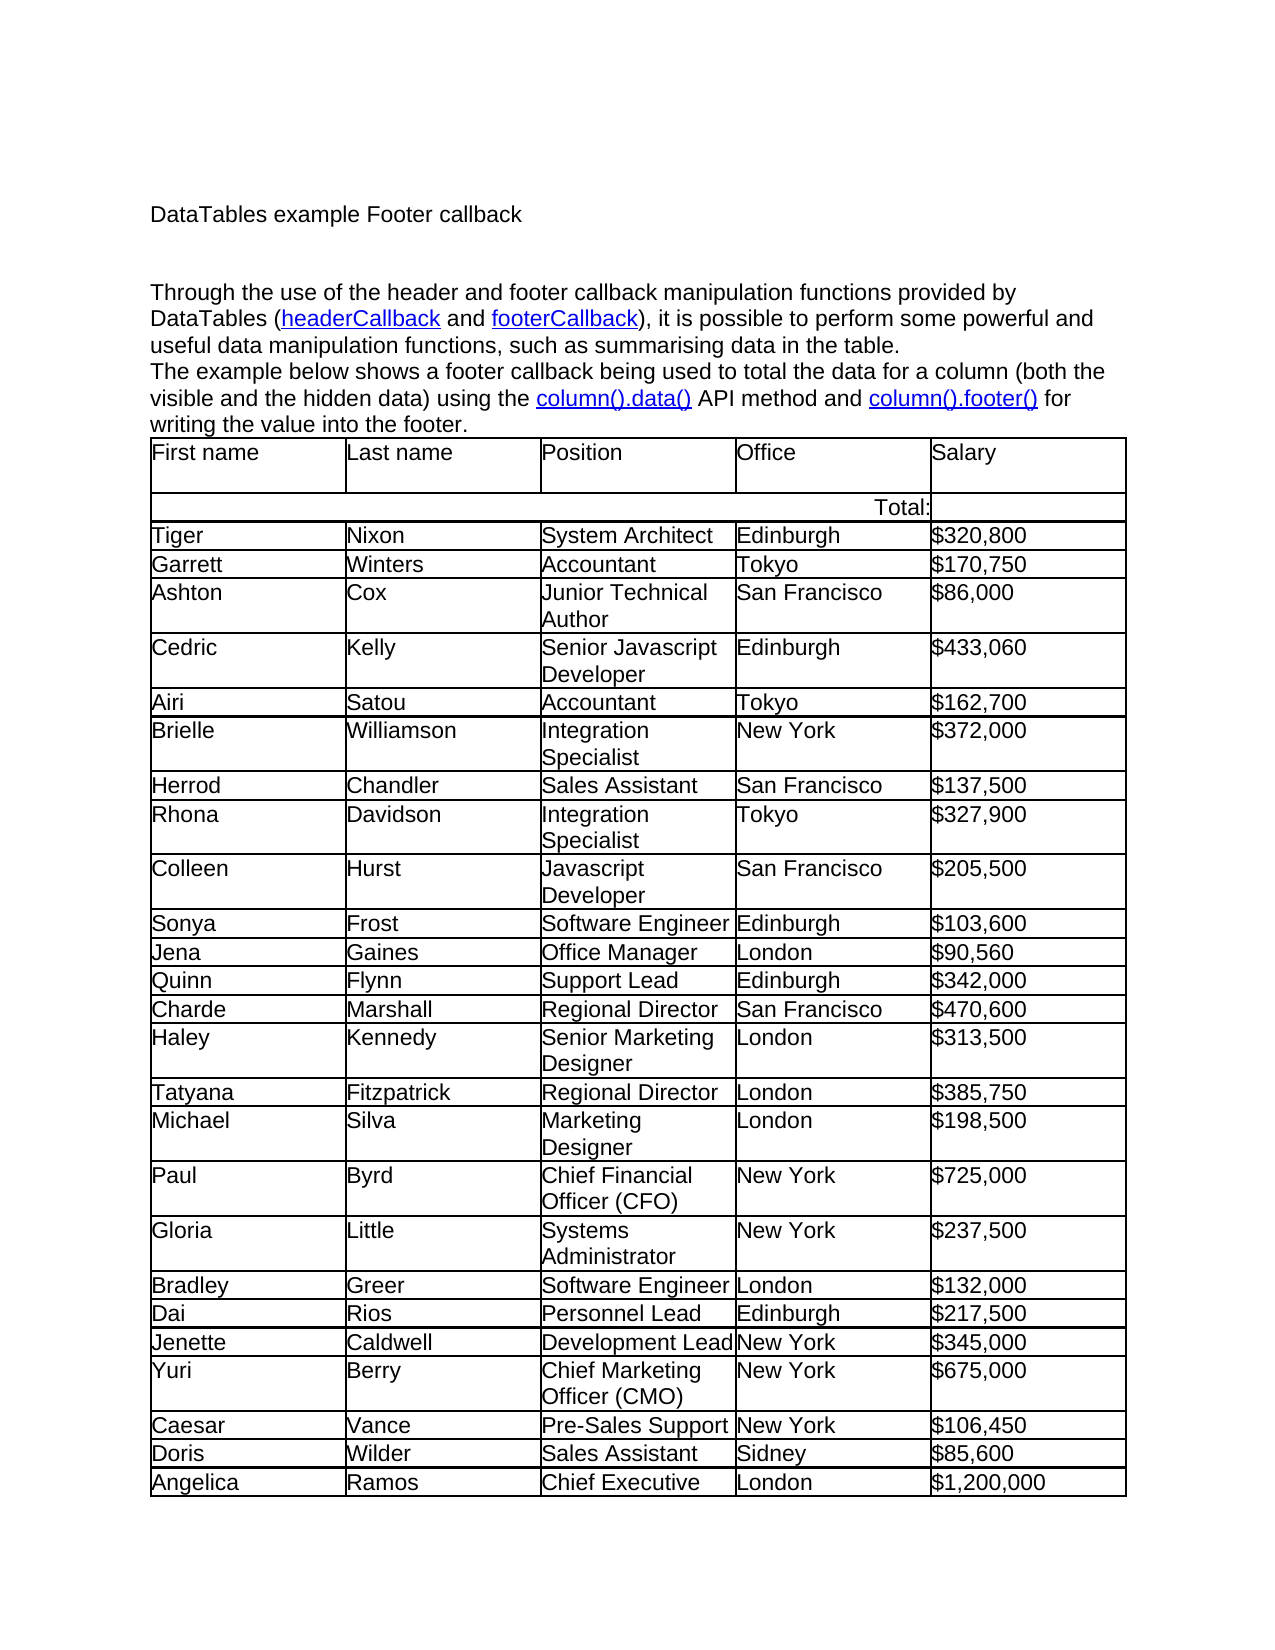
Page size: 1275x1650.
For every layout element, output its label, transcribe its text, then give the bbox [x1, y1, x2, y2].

table_cell New York [737, 1329, 930, 1355]
table_cell Personnel Lead [542, 1300, 735, 1326]
table_cell Regional Director [542, 996, 735, 1022]
table_cell London [737, 1272, 930, 1298]
table_cell Angelica [152, 1469, 345, 1495]
table_cell Accountant [542, 689, 735, 715]
table_cell Charde [152, 996, 345, 1022]
table_header Last name [347, 439, 540, 492]
table_cell Kelly [347, 634, 540, 687]
table_cell Software Engineer [542, 910, 735, 937]
table_cell $372,000 [932, 718, 1125, 770]
table_cell Systems Administrator [542, 1217, 735, 1269]
table_cell Tokyo [737, 689, 930, 715]
table_cell London [737, 939, 930, 965]
table_cell Michael [152, 1107, 345, 1160]
table_cell Tokyo [737, 801, 930, 853]
table_cell Gloria [152, 1217, 345, 1269]
table_cell Cox [347, 579, 540, 632]
table_cell Brielle [152, 718, 345, 770]
table_cell Caesar [152, 1412, 345, 1438]
table_cell $217,500 [932, 1300, 1125, 1326]
table_cell Cedric [152, 634, 345, 687]
table_cell Herrod [152, 772, 345, 798]
table_cell Fitzpatrick [347, 1079, 540, 1105]
table_cell Bradley [152, 1272, 345, 1298]
table_cell Paul [152, 1162, 345, 1215]
table_cell Frost [347, 910, 540, 937]
table_cell Sales Assistant [542, 772, 735, 798]
table_cell London [737, 1107, 930, 1160]
table_cell San Francisco [737, 772, 930, 798]
table_cell Edinburgh [737, 1300, 930, 1326]
table_cell $198,500 [932, 1107, 1125, 1160]
table_cell New York [737, 1357, 930, 1409]
table_cell Support Lead [542, 967, 735, 993]
table_cell San Francisco [737, 579, 930, 632]
table_cell $433,060 [932, 634, 1125, 687]
table_cell Edinburgh [737, 523, 930, 549]
table_cell $170,750 [932, 551, 1125, 577]
table_cell Jenette [152, 1329, 345, 1355]
table_cell Wilder [347, 1440, 540, 1466]
table_cell Rios [347, 1300, 540, 1326]
table_cell Berry [347, 1357, 540, 1409]
table_cell $237,500 [932, 1217, 1125, 1269]
table_cell $106,450 [932, 1412, 1125, 1438]
table_header Position [542, 439, 735, 492]
table_cell Garrett [152, 551, 345, 577]
table_cell $313,500 [932, 1024, 1125, 1077]
table_cell Marketing Designer [542, 1107, 735, 1160]
table_cell Silva [347, 1107, 540, 1160]
table_cell Jena [152, 939, 345, 965]
text DataTables example Footer callback [150, 201, 1125, 228]
table_cell Sonya [152, 910, 345, 937]
table_cell $320,800 [932, 523, 1125, 549]
table_cell Byrd [347, 1162, 540, 1215]
table_cell $675,000 [932, 1357, 1125, 1409]
table_cell Kennedy [347, 1024, 540, 1077]
table_cell Chief Marketing Officer (CMO) [542, 1357, 735, 1409]
table_cell $85,600 [932, 1440, 1125, 1466]
table_cell Tokyo [737, 551, 930, 577]
table_cell Accountant [542, 551, 735, 577]
table_cell Nixon [347, 523, 540, 549]
table_cell Little [347, 1217, 540, 1269]
table_cell Doris [152, 1440, 345, 1466]
table_cell Airi [152, 689, 345, 715]
table_cell Integration Specialist [542, 801, 735, 853]
table_cell London [737, 1079, 930, 1105]
table_cell Edinburgh [737, 634, 930, 687]
table_cell $345,000 [932, 1329, 1125, 1355]
table_cell New York [737, 1412, 930, 1438]
table_cell Rhona [152, 801, 345, 853]
table_cell $385,750 [932, 1079, 1125, 1105]
table_cell Tatyana [152, 1079, 345, 1105]
table_cell Development Lead [542, 1329, 735, 1355]
table_cell Colleen [152, 855, 345, 908]
table_cell Edinburgh [737, 910, 930, 937]
table_cell Regional Director [542, 1079, 735, 1105]
table_cell San Francisco [737, 996, 930, 1022]
table_cell Integration Specialist [542, 718, 735, 770]
table_cell Yuri [152, 1357, 345, 1409]
table_cell Satou [347, 689, 540, 715]
table_cell $86,000 [932, 579, 1125, 632]
table_cell [932, 494, 1125, 520]
table_cell Williamson [347, 718, 540, 770]
table_cell $470,600 [932, 996, 1125, 1022]
table_header Salary [932, 439, 1125, 492]
table_cell Chandler [347, 772, 540, 798]
table_cell Hurst [347, 855, 540, 908]
table_cell Senior Marketing Designer [542, 1024, 735, 1077]
table_header First name [152, 439, 345, 492]
table_cell Tiger [152, 523, 345, 549]
table_cell Javascript Developer [542, 855, 735, 908]
table_cell System Architect [542, 523, 735, 549]
table_cell $90,560 [932, 939, 1125, 965]
table_cell Junior Technical Author [542, 579, 735, 632]
table_cell Dai [152, 1300, 345, 1326]
table_cell Chief Financial Officer (CFO) [542, 1162, 735, 1215]
table_cell $725,000 [932, 1162, 1125, 1215]
table_cell New York [737, 1217, 930, 1269]
table_cell Vance [347, 1412, 540, 1438]
table_cell Edinburgh [737, 967, 930, 993]
table_cell Senior Javascript Developer [542, 634, 735, 687]
text The example below shows a footer callback being used to total the data for a column (both the visible and the hidden data) using the column().data() API method and column().footer() for writing the value into the footer. [150, 358, 1125, 437]
table_cell New York [737, 718, 930, 770]
table_cell Haley [152, 1024, 345, 1077]
table_cell New York [737, 1162, 930, 1215]
table_cell Greer [347, 1272, 540, 1298]
text Through the use of the header and footer callback manipulation functions provided by DataTables (headerCallback and footerCallback), it is possible to perform some powerful and useful data manipulation functions, such as summarising data in the table. [150, 279, 1125, 358]
table_cell Davidson [347, 801, 540, 853]
table_cell Winters [347, 551, 540, 577]
table_cell Software Engineer [542, 1272, 735, 1298]
table_cell $103,600 [932, 910, 1125, 937]
table_cell Sidney [737, 1440, 930, 1466]
table_cell $205,500 [932, 855, 1125, 908]
table_cell Ashton [152, 579, 345, 632]
table_cell London [737, 1469, 930, 1495]
table_cell Pre-Sales Support [542, 1412, 735, 1438]
table_cell San Francisco [737, 855, 930, 908]
table_cell Quinn [152, 967, 345, 993]
table_cell Gaines [347, 939, 540, 965]
table_cell $1,200,000 [932, 1469, 1125, 1495]
table_cell Total: [152, 494, 930, 520]
table_cell $132,000 [932, 1272, 1125, 1298]
table_cell $137,500 [932, 772, 1125, 798]
table_cell Flynn [347, 967, 540, 993]
table_header Office [737, 439, 930, 492]
table_cell Ramos [347, 1469, 540, 1495]
table_cell $342,000 [932, 967, 1125, 993]
table_cell $162,700 [932, 689, 1125, 715]
table_cell Sales Assistant [542, 1440, 735, 1466]
table_cell Marshall [347, 996, 540, 1022]
table_cell London [737, 1024, 930, 1077]
table_cell Office Manager [542, 939, 735, 965]
table_cell $327,900 [932, 801, 1125, 853]
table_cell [542, 1469, 735, 1495]
table_cell Caldwell [347, 1329, 540, 1355]
